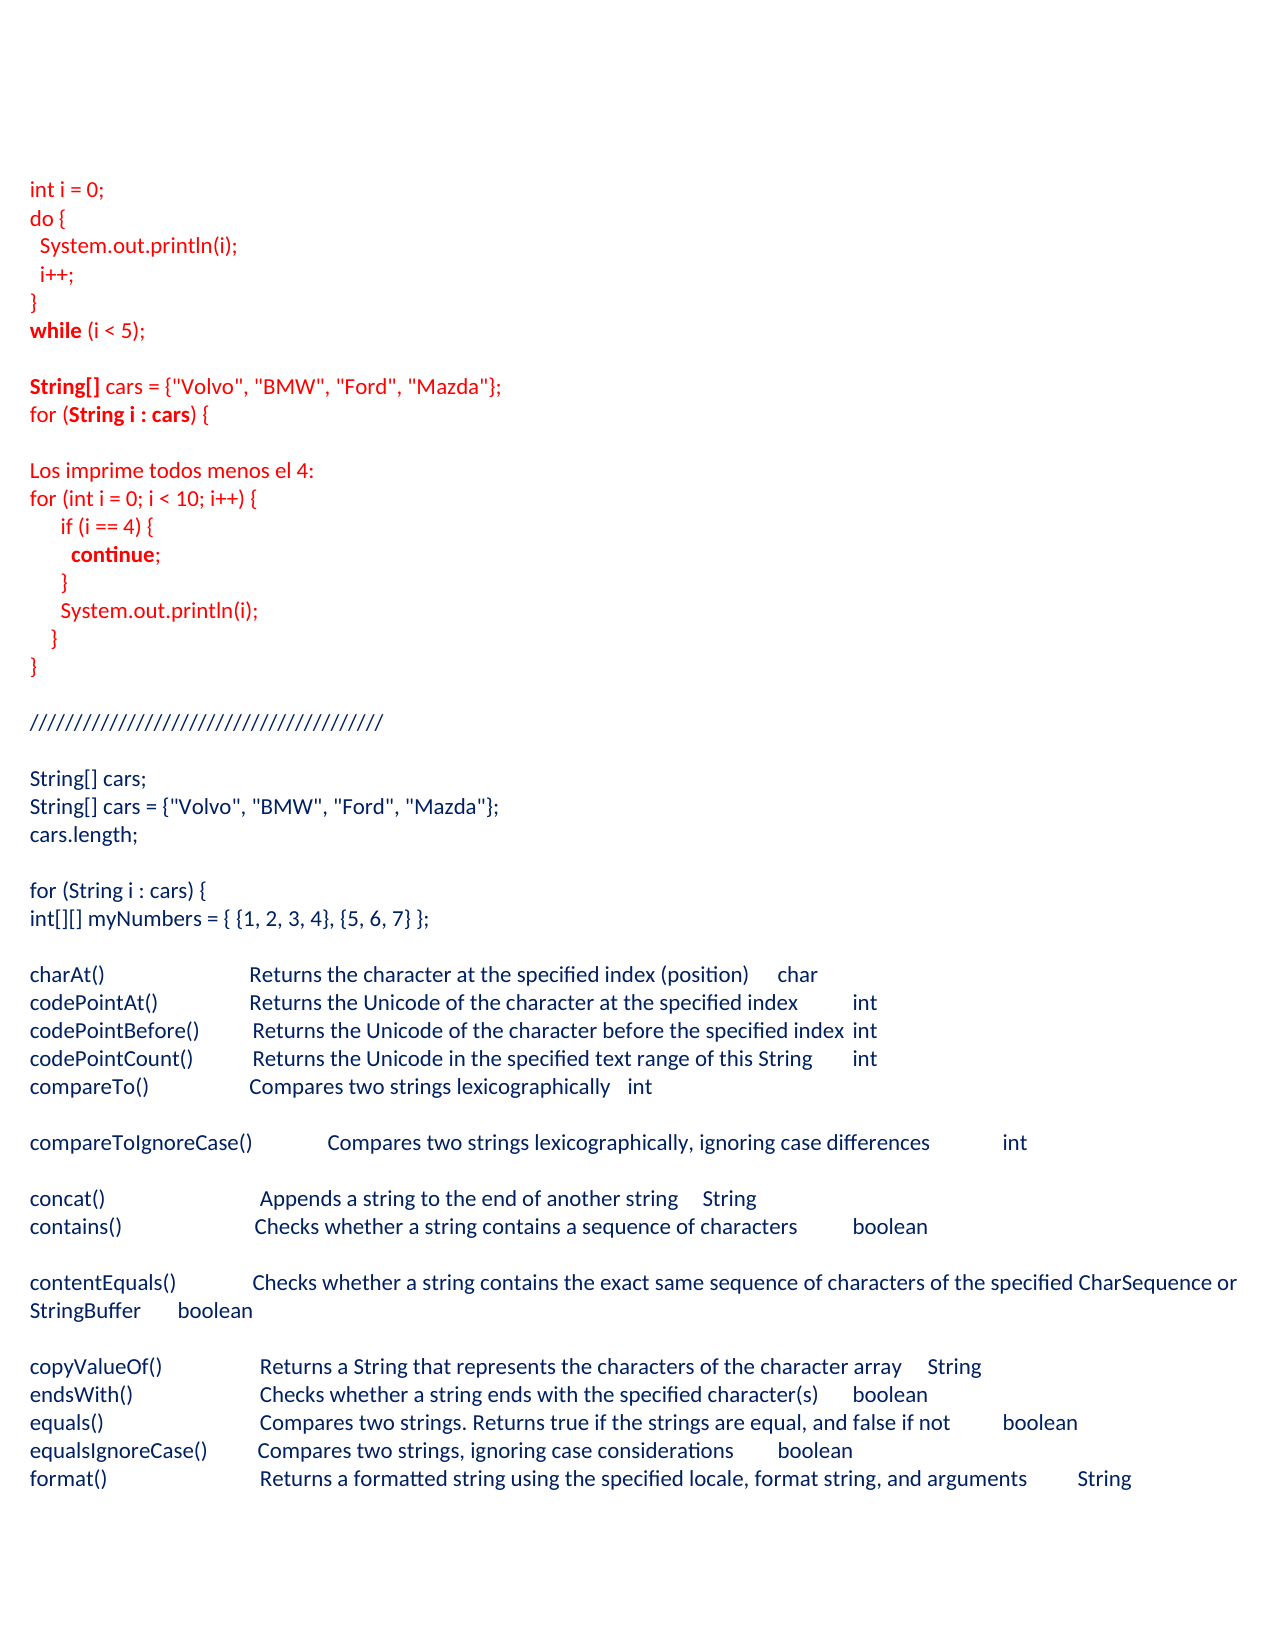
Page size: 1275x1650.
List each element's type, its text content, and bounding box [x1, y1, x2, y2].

text for (String i : cars) { [29, 400, 1255, 428]
text equalsIgnoreCase() Compares two strings, ignoring case considerations boolean [29, 1437, 1255, 1464]
text if (i == 4) { [29, 512, 1255, 540]
text format() Returns a formatted string using the specified locale, format string, and arguments String [29, 1464, 1255, 1493]
text Los imprime todos menos el 4: [29, 456, 1255, 484]
text continue; [29, 540, 1255, 568]
text compareTo() Compares two strings lexicographically int [29, 1072, 1255, 1100]
text while (i < 5); [29, 316, 1255, 344]
text System.out.println(i); [29, 232, 1255, 260]
text endsWith() Checks whether a string ends with the specified character(s) boolean [29, 1381, 1255, 1408]
text System.out.println(i); [29, 596, 1255, 624]
text contains() Checks whether a string contains a sequence of characters boolean [29, 1212, 1255, 1240]
text String[] cars = {"Volvo", "BMW", "Ford", "Mazda"}; [29, 372, 1255, 400]
text //////////////////////////////////////// [29, 708, 1255, 736]
text int i = 0; [29, 176, 1255, 204]
text copyValueOf() Returns a String that represents the characters of the character array String [29, 1352, 1255, 1381]
text codePointBefore() Returns the Unicode of the character before the specified index int [29, 1016, 1255, 1044]
text } [29, 288, 1255, 316]
text for (String i : cars) { [29, 876, 1255, 904]
text compareToIgnoreCase() Compares two strings lexicographically, ignoring case differences int [29, 1128, 1255, 1156]
text cars.length; [29, 820, 1255, 848]
text } [29, 568, 1255, 596]
text String[] cars = {"Volvo", "BMW", "Ford", "Mazda"}; [29, 792, 1255, 820]
text do { [29, 204, 1255, 232]
text String[] cars; [29, 764, 1255, 792]
text codePointAt() Returns the Unicode of the character at the specified index int [29, 988, 1255, 1016]
text equals() Compares two strings. Returns true if the strings are equal, and false if not boolean [29, 1408, 1255, 1437]
text for (int i = 0; i < 10; i++) { [29, 484, 1255, 512]
text i++; [29, 260, 1255, 288]
text contentEquals() Checks whether a string contains the exact same sequence of characters of the specified CharSequence or StringBuffer boolean [29, 1268, 1255, 1324]
text charAt() Returns the character at the specified index (position) char [29, 960, 1255, 988]
text codePointCount() Returns the Unicode in the specified text range of this String int [29, 1044, 1255, 1072]
text concat() Appends a string to the end of another string String [29, 1184, 1255, 1212]
text } [29, 624, 1255, 652]
text int[][] myNumbers = { {1, 2, 3, 4}, {5, 6, 7} }; [29, 904, 1255, 932]
text } [29, 652, 1255, 680]
